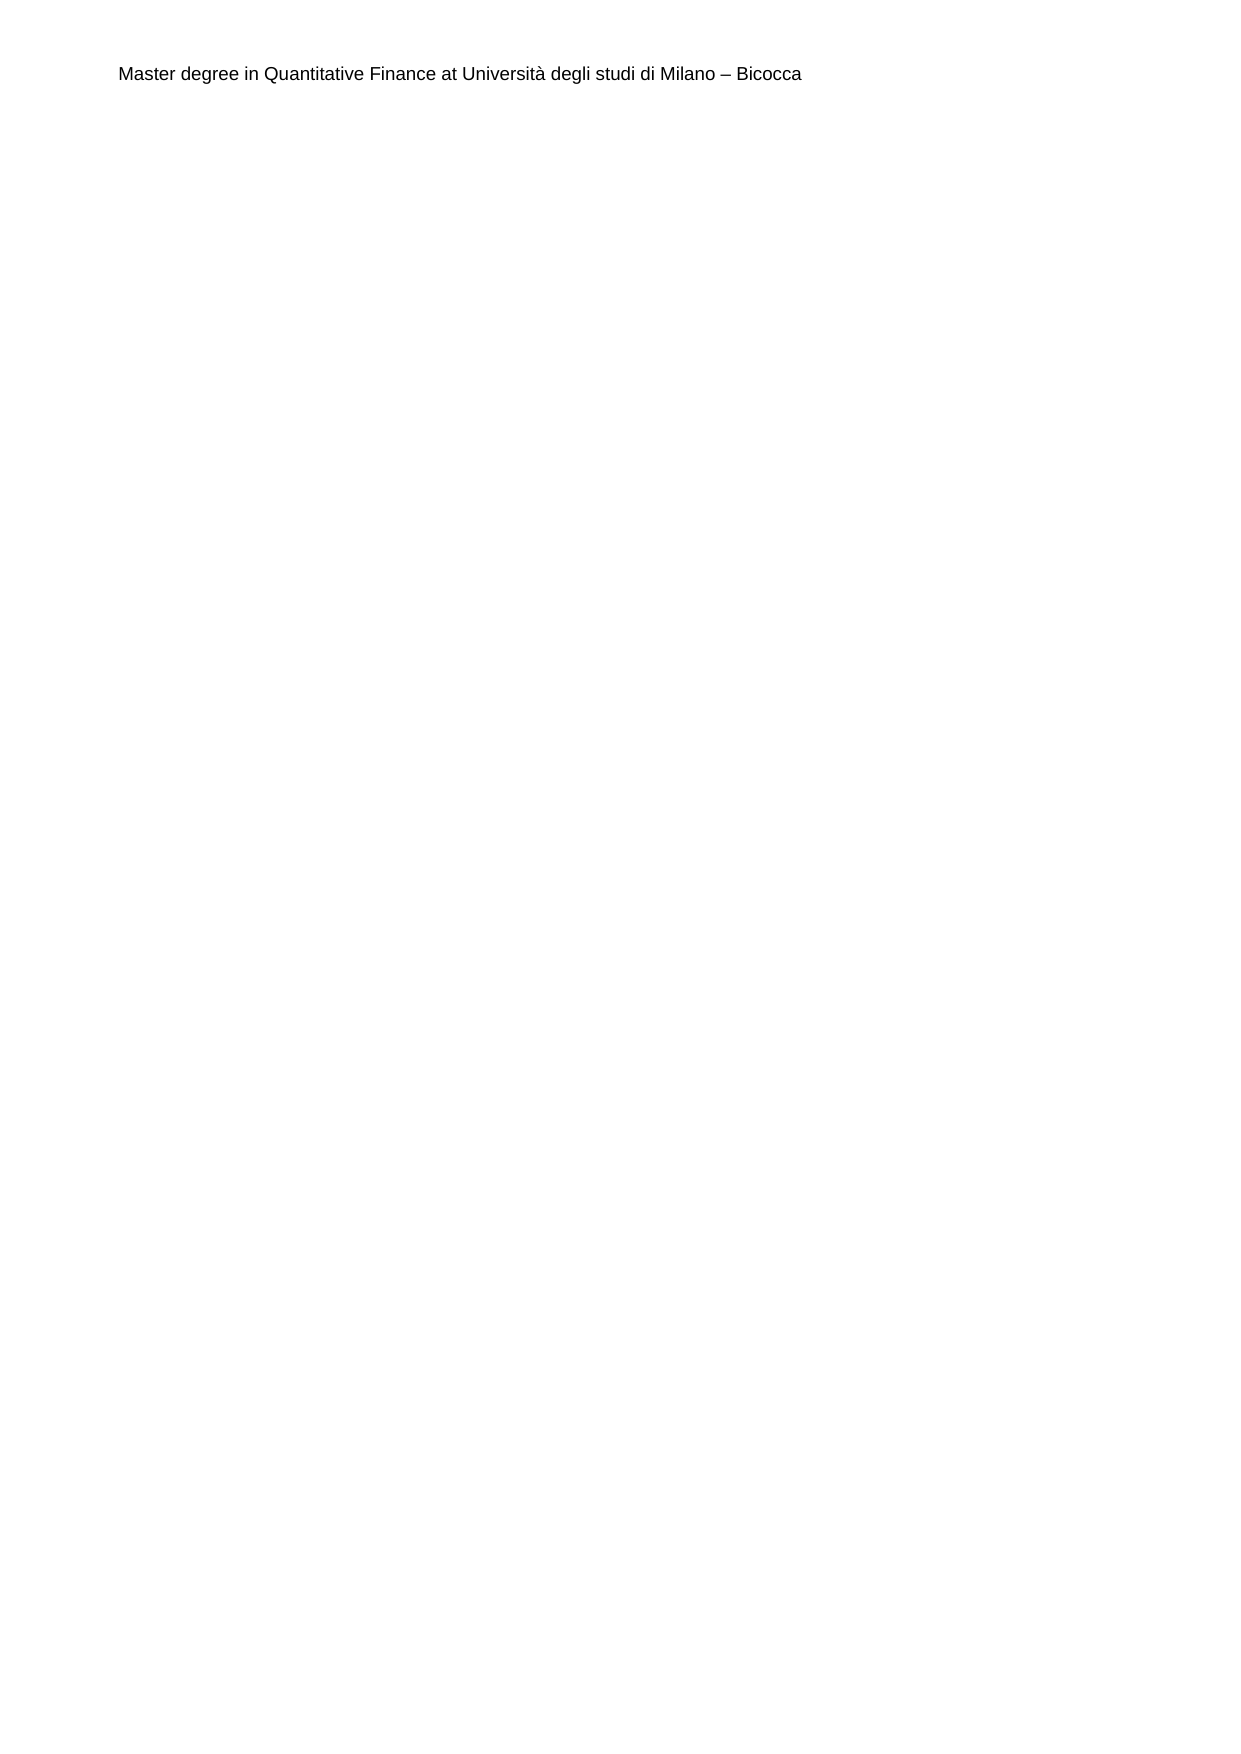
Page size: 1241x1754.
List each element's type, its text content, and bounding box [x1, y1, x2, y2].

text Master degree in Quantitative Finance at Università degli studi di Milano – Bicocca [118, 63, 1122, 85]
